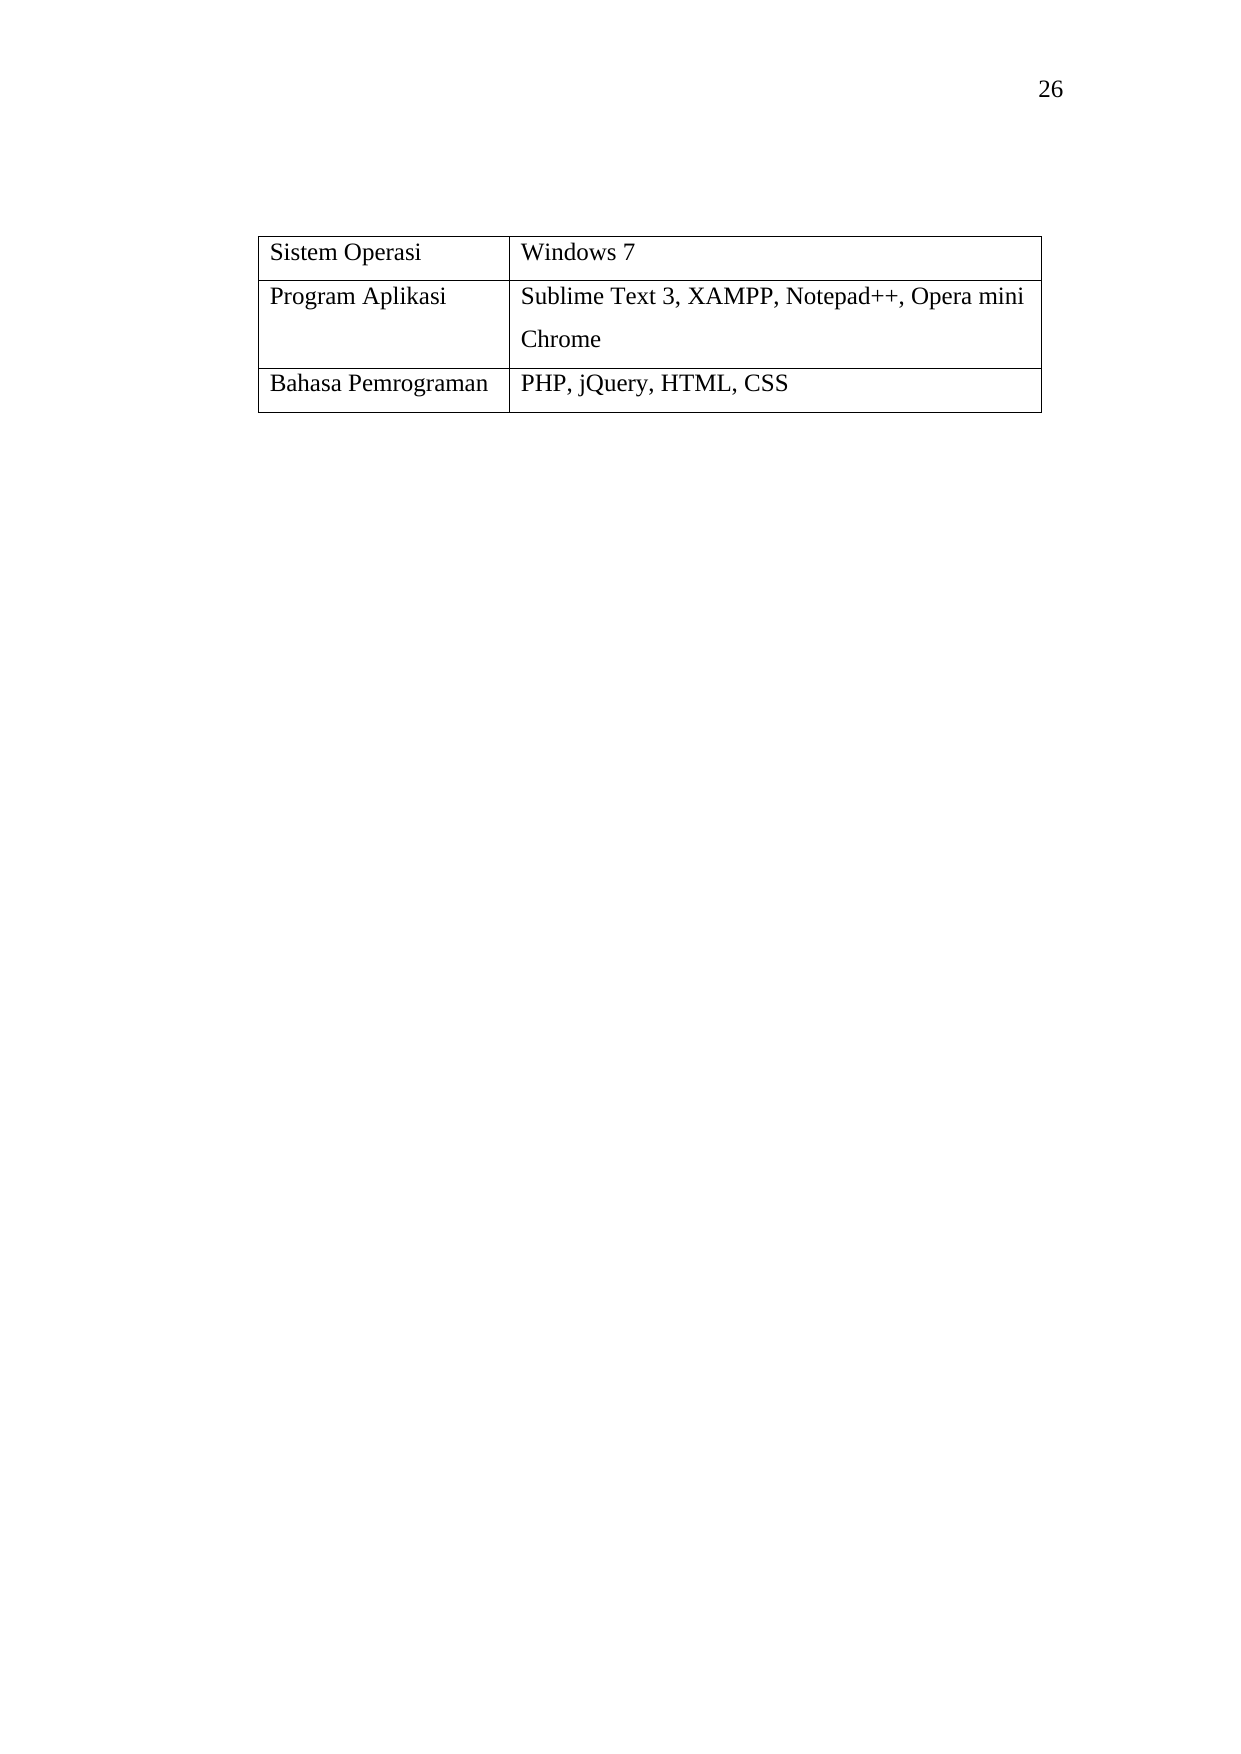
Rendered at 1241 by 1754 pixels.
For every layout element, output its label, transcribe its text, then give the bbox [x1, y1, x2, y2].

table_header Windows 7 [510, 237, 1041, 280]
table_cell PHP, jQuery, HTML, CSS [510, 369, 1041, 412]
table_cell Sublime Text 3, XAMPP, Notepad++, Opera mini Chrome [510, 281, 1041, 367]
table_cell Bahasa Pemrograman [259, 369, 509, 412]
table_header Sistem Operasi [259, 237, 509, 280]
table_cell Program Aplikasi [259, 281, 509, 367]
